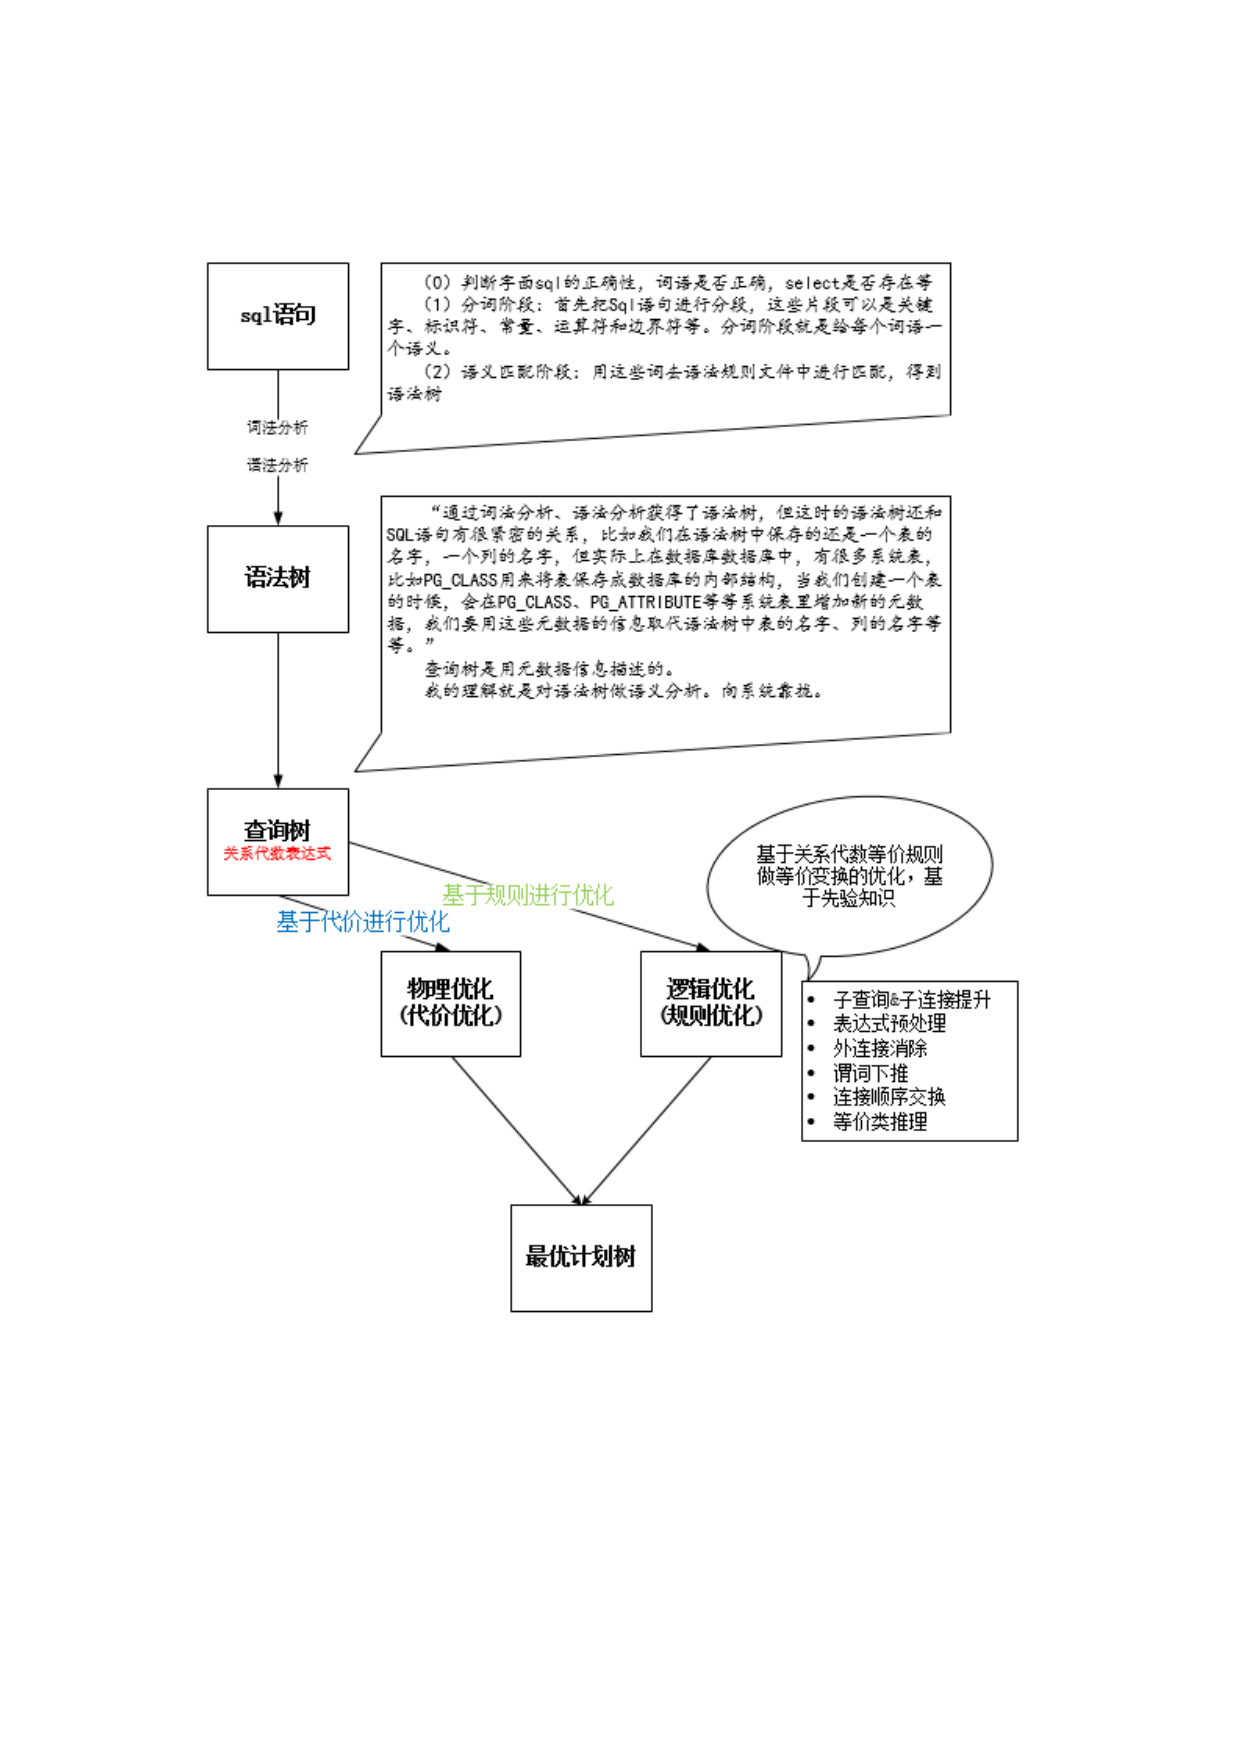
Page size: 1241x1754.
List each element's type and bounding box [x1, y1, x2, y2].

picture [187, 162, 1033, 1347]
